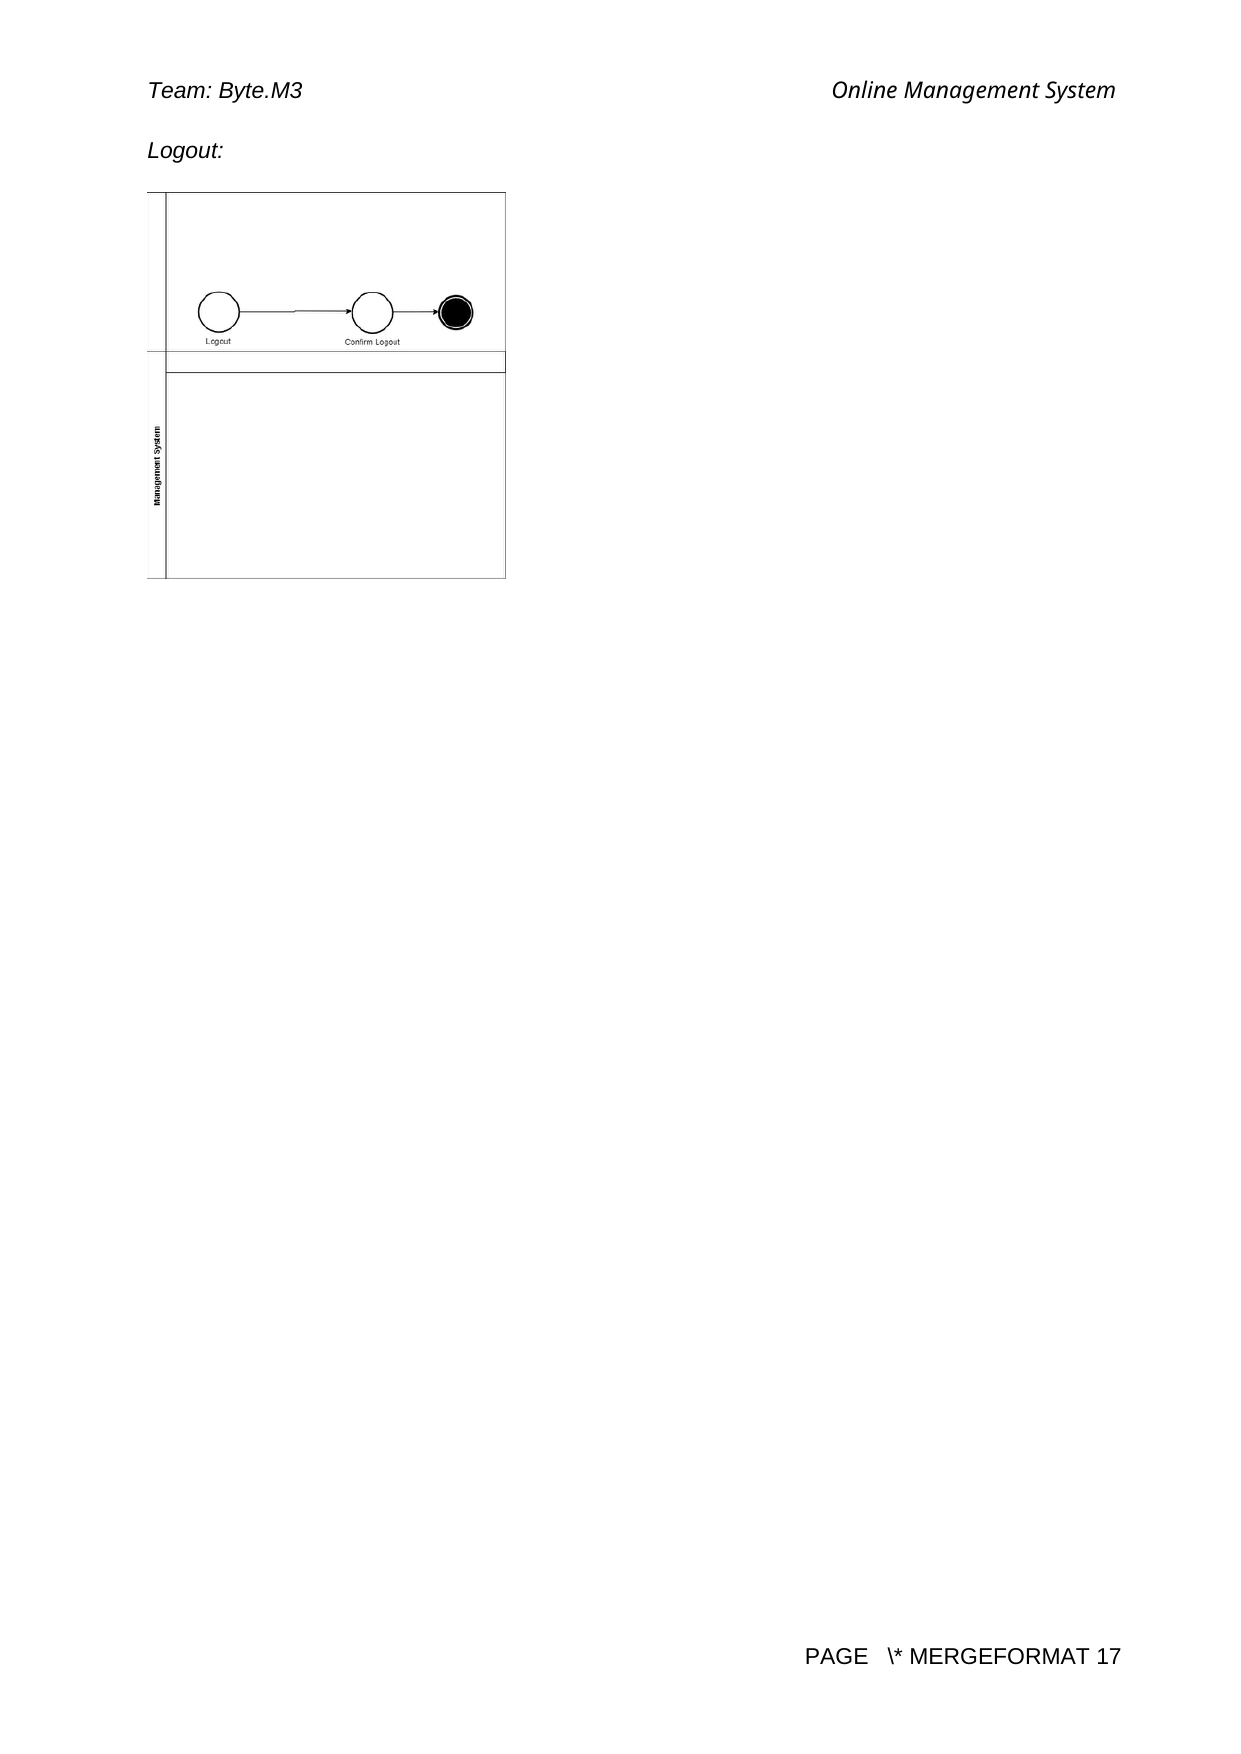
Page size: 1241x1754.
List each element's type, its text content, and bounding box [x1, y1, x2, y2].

text Logout: [147, 134, 1122, 163]
picture [147, 192, 506, 579]
